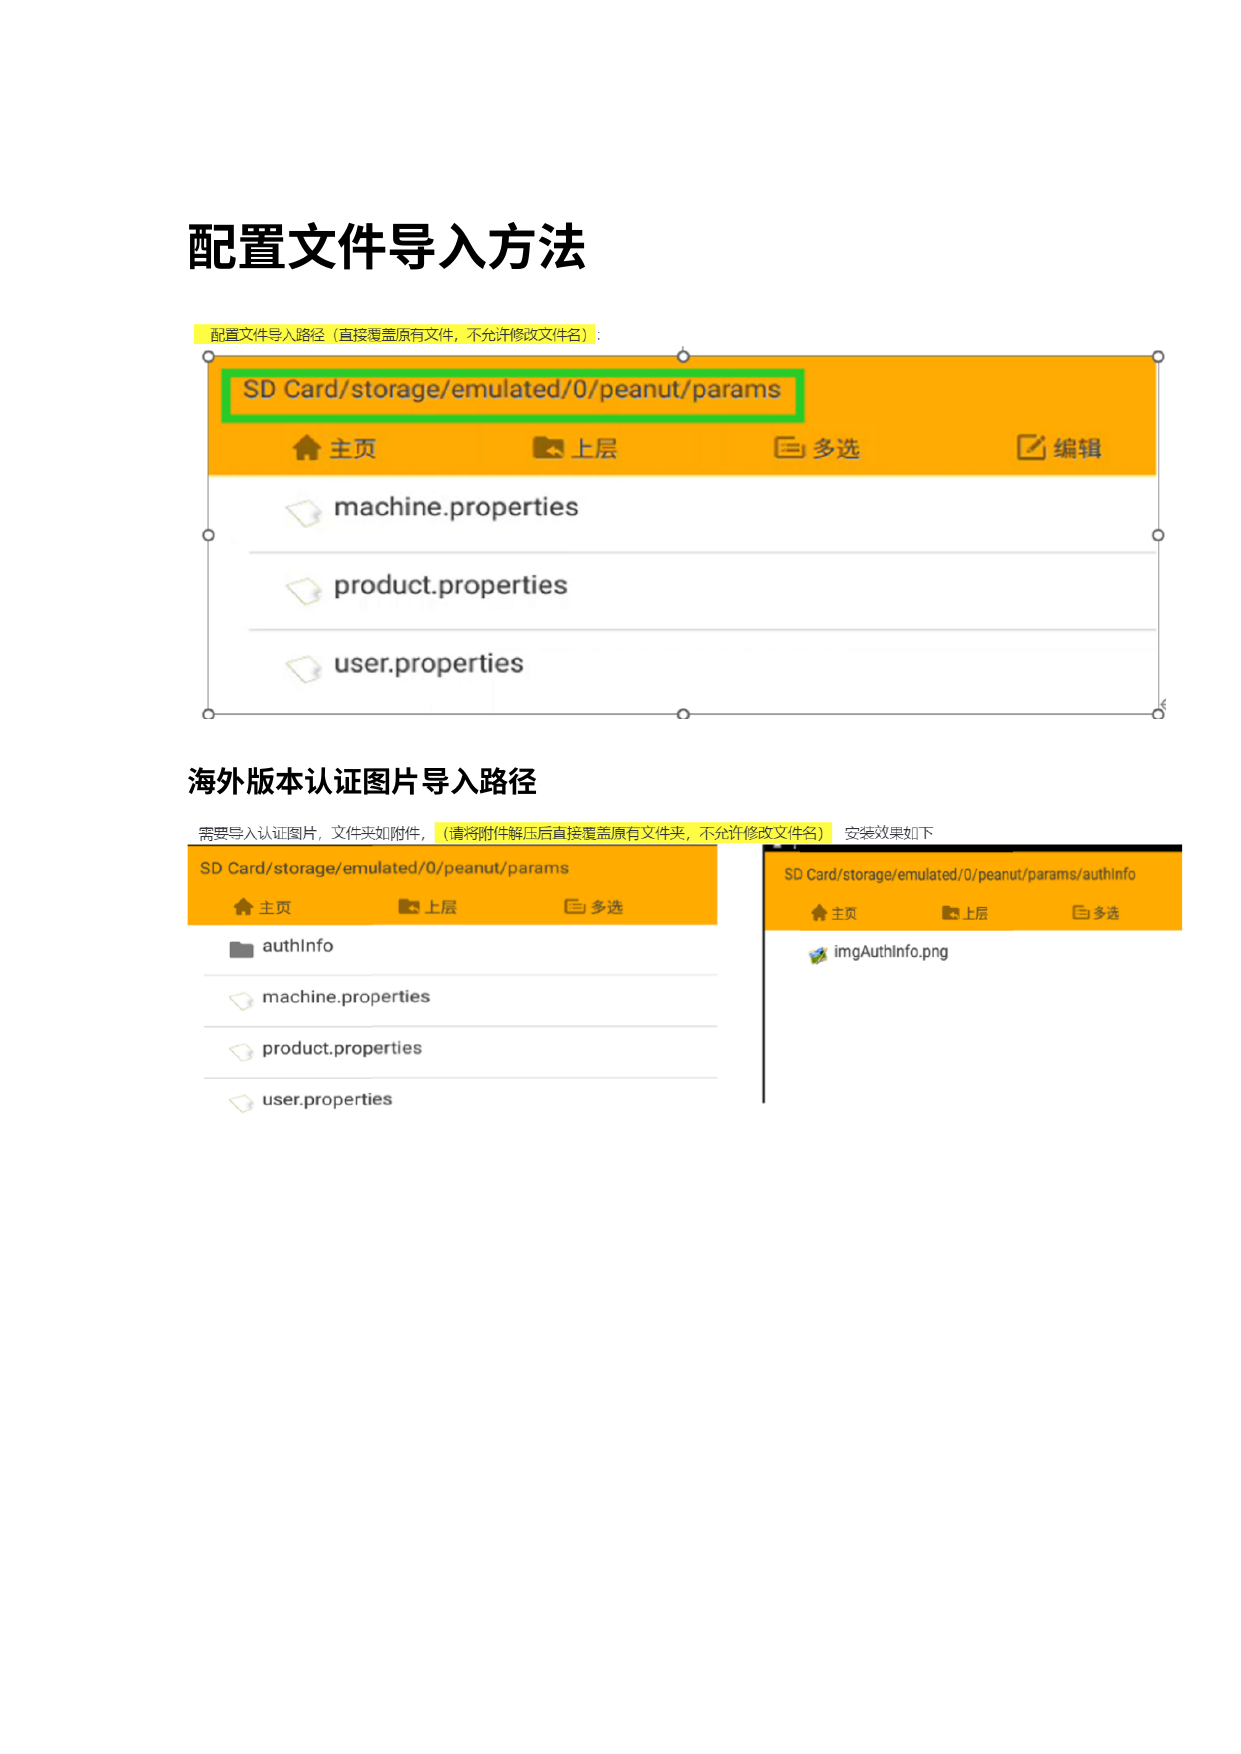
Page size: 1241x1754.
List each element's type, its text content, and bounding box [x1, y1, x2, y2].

picture [187, 324, 1167, 735]
text 配置文件导入方法 [187, 194, 1053, 292]
text 海外版本认证图片导入路径 [187, 747, 1053, 812]
picture [187, 812, 1193, 1175]
